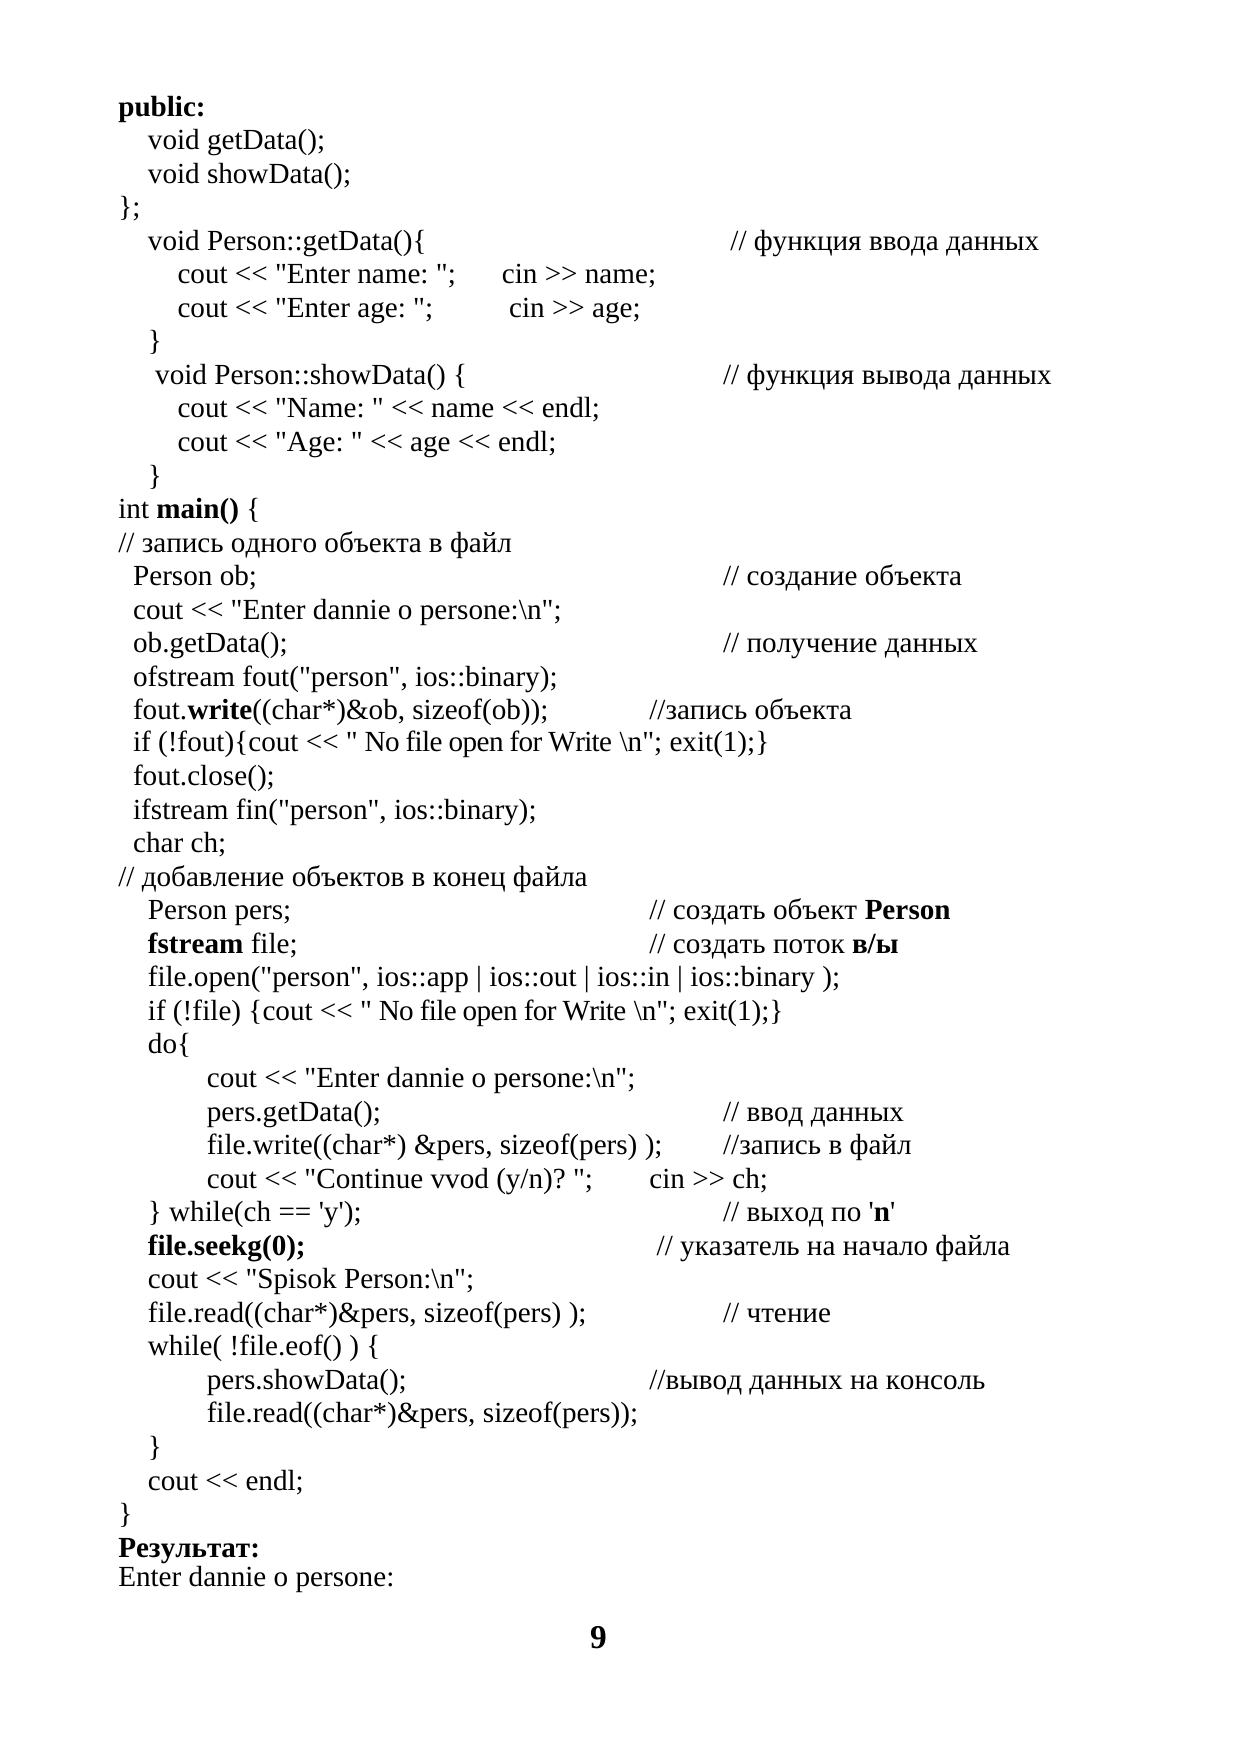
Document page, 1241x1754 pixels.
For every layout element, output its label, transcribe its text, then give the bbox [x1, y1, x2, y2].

text }; [59, 189, 1137, 223]
text } [59, 1496, 1137, 1530]
text cout << "Enter name: "; cin >> name; [59, 256, 1137, 290]
text } [59, 1429, 1137, 1463]
text Результат: [59, 1530, 1137, 1563]
text void getData(); [59, 122, 1137, 156]
text cout << "Age: " << age << endl; [59, 424, 1137, 458]
text cout << "Continue vvod (y/n)? "; cin >> ch; [118, 1161, 1137, 1194]
text cout << "Spisok Person:\n"; [59, 1261, 1137, 1295]
text fout.write((char*)&ob, sizeof(ob)); //запись объекта [59, 692, 1137, 726]
text file.open("person", ios::app | ios::out | ios::in | ios::binary ); [59, 959, 1137, 993]
text } [59, 458, 1137, 491]
text pers.showData(); //вывод данных на консоль [118, 1362, 1137, 1396]
text file.seekg(0); // указатель на начало файла [59, 1228, 1137, 1261]
text public: [59, 89, 1137, 122]
text cout << "Enter age: "; cin >> age; [59, 290, 1137, 323]
text Enter dannie o persone: [59, 1563, 1137, 1592]
text fout.close(); [59, 758, 1137, 792]
text } [59, 323, 1137, 357]
text int main() { [59, 491, 1137, 525]
text void Person::getData(){ // функция ввода данных [59, 223, 1137, 256]
text void showData(); [59, 156, 1137, 189]
text file.read((char*)&pers, sizeof(pers)); [118, 1396, 1137, 1429]
text pers.getData(); // ввод данных [118, 1094, 1137, 1127]
text char ch; [59, 825, 1137, 859]
text while( !file.eof() ) { [59, 1328, 1137, 1362]
text cout << "Enter dannie o persone:\n"; [118, 1060, 1137, 1094]
text void Person::showData() { // функция вывода данных [59, 357, 1137, 391]
text file.read((char*)&pers, sizeof(pers) ); // чтение [59, 1295, 1137, 1328]
text Person pers; // создать объект Person [59, 892, 1137, 926]
text if (!file) {cout << " No file open for Write \n"; exit(1);} [59, 993, 1137, 1027]
text ofstream fout("person", ios::binary); [59, 659, 1137, 692]
text fstream file; // создать поток в/ы [59, 926, 1137, 959]
text file.write((char*) &pers, sizeof(pers) ); //запись в файл [118, 1127, 1137, 1161]
text do{ [59, 1027, 1137, 1060]
text ob.getData(); // получение данных [59, 625, 1137, 659]
text } while(ch == 'y'); // выход по 'n' [59, 1194, 1137, 1228]
text cout << "Enter dannie o persone:\n"; [59, 592, 1137, 625]
text cout << "Name: " << name << endl; [59, 391, 1137, 424]
text Person ob; // создание объекта [59, 558, 1137, 592]
text // запись одного объекта в файл [59, 525, 1137, 558]
text cout << endl; [59, 1463, 1137, 1496]
text ifstream fin("person", ios::binary); [59, 792, 1137, 825]
text if (!fout){cout << " No file open for Write \n"; exit(1);} [59, 726, 1137, 758]
text // добавление объектов в конец файла [59, 859, 1137, 892]
